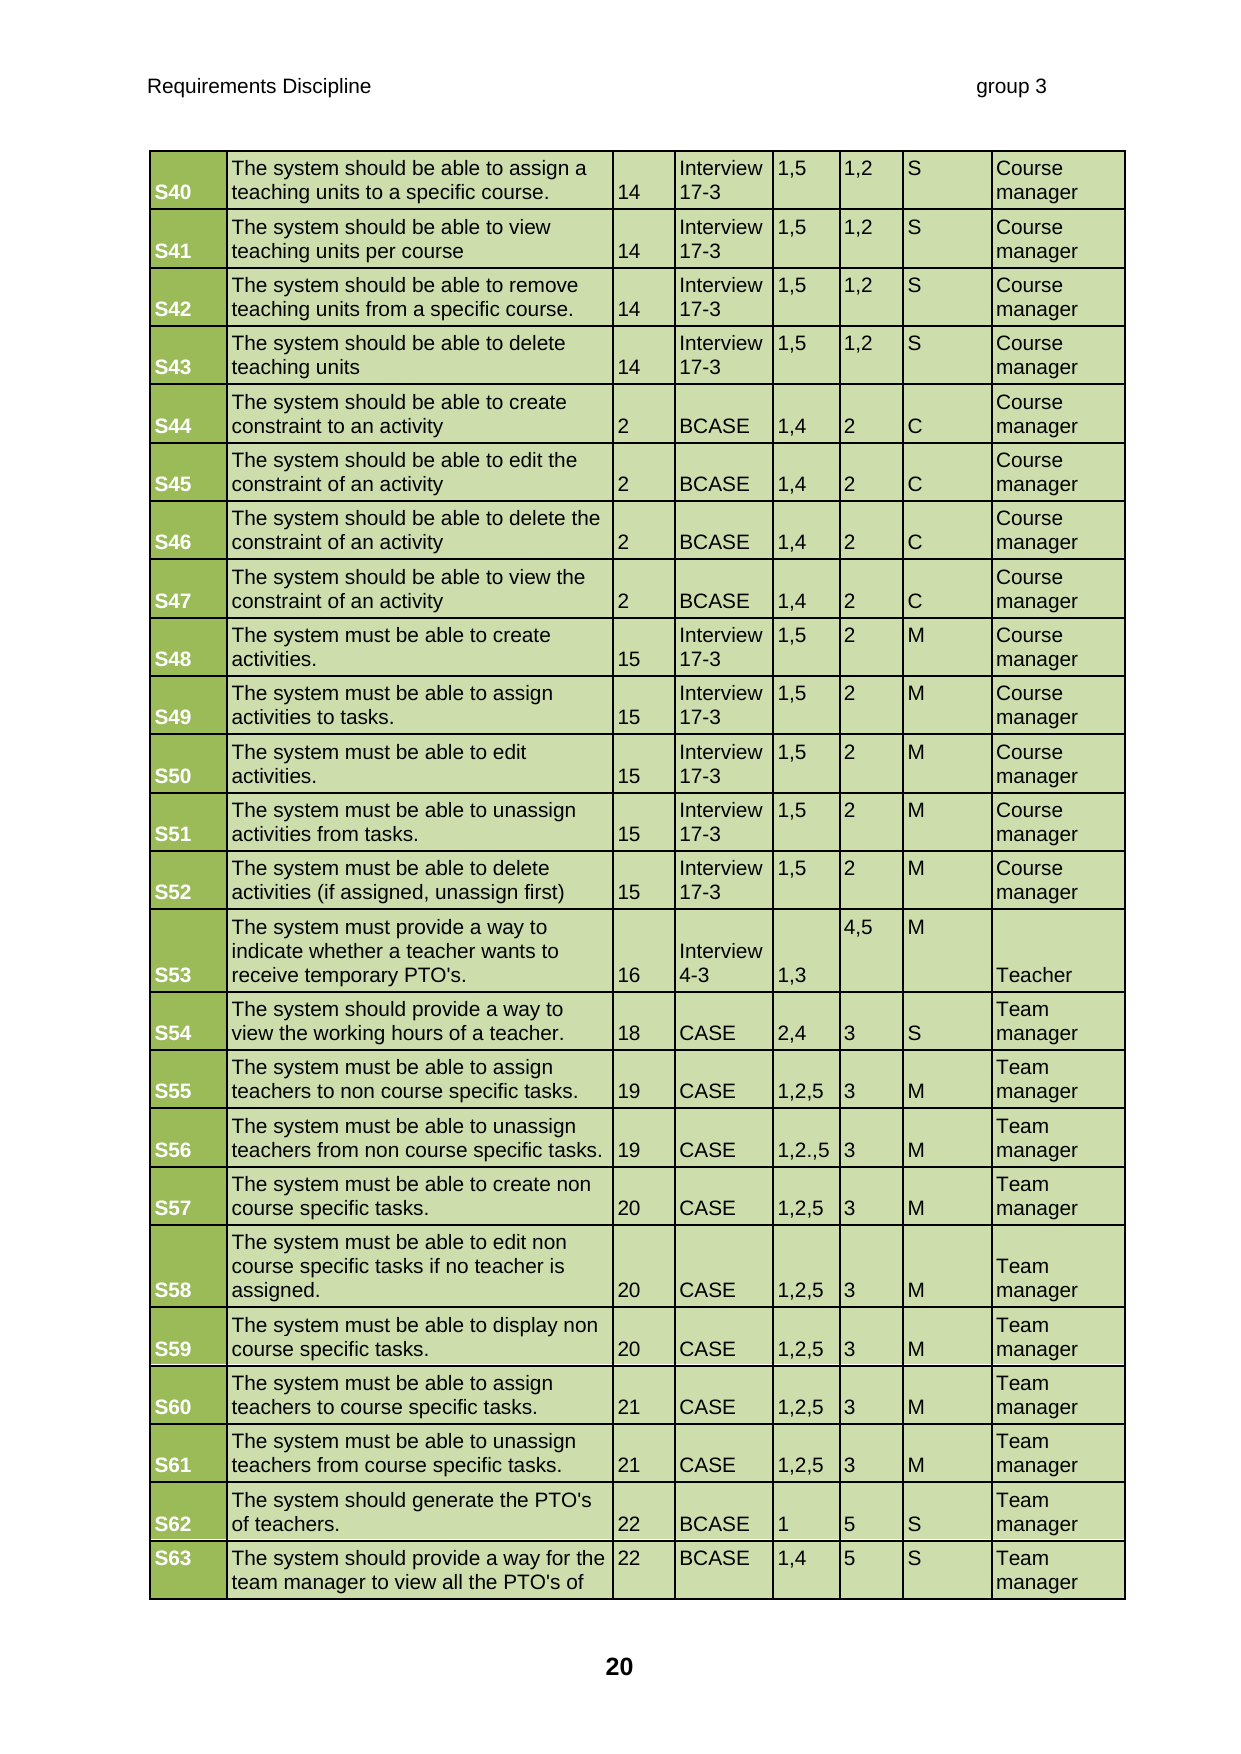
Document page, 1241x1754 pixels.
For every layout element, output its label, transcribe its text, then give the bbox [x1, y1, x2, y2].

table_cell M [904, 1109, 991, 1166]
table_cell Course manager [993, 677, 1124, 733]
table_cell 1,5 [774, 269, 839, 325]
table_cell M [904, 852, 991, 908]
table_cell S56 [151, 1109, 226, 1166]
table_cell 2 [841, 794, 902, 850]
table_cell The system must be able to unassign teachers from course specific tasks. [228, 1425, 612, 1481]
table_cell 2 [841, 444, 902, 500]
table_cell S [904, 1542, 991, 1598]
table_cell The system must be able to assign teachers to course specific tasks. [228, 1367, 612, 1423]
table_cell 15 [614, 735, 674, 792]
table_cell M [904, 735, 991, 792]
table_cell Team manager [993, 1109, 1124, 1166]
table_cell CASE [676, 1367, 772, 1423]
table_cell 1,5 [774, 677, 839, 733]
table_cell S60 [151, 1367, 226, 1423]
table_cell 2 [614, 560, 674, 617]
table_cell CASE [676, 1308, 772, 1364]
table_cell CASE [676, 1109, 772, 1166]
table_cell 1,2 [841, 210, 902, 267]
table_cell S40 [151, 152, 226, 208]
table_cell M [904, 1308, 991, 1364]
table_cell 1,2,5 [774, 1168, 839, 1224]
table_cell Team manager [993, 1367, 1124, 1423]
table_cell S61 [151, 1425, 226, 1481]
table_cell M [904, 1425, 991, 1481]
table_cell 15 [614, 677, 674, 733]
table_cell Interview 17-3 [676, 210, 772, 267]
table_cell Team manager [993, 1425, 1124, 1481]
table_cell S53 [151, 910, 226, 991]
table_cell Team manager [993, 1483, 1124, 1539]
table_cell Course manager [993, 152, 1124, 208]
table_cell 2 [841, 619, 902, 675]
table_cell S58 [151, 1226, 226, 1306]
table_cell The system should be able to assign a teaching units to a specific course. [228, 152, 612, 208]
table_cell S59 [151, 1308, 226, 1364]
table_cell M [904, 1226, 991, 1306]
table_cell C [904, 385, 991, 442]
table_cell 1,2.,5 [774, 1109, 839, 1166]
table_cell 20 [614, 1226, 674, 1306]
table_cell 5 [841, 1483, 902, 1539]
table_cell C [904, 560, 991, 617]
table_cell 14 [614, 152, 674, 208]
table_cell S49 [151, 677, 226, 733]
table_cell S62 [151, 1483, 226, 1539]
table_cell 2 [614, 502, 674, 558]
table_cell 5 [841, 1542, 902, 1598]
table_cell The system must be able to edit activities. [228, 735, 612, 792]
table_cell 1 [774, 1483, 839, 1539]
table_cell 1,5 [774, 852, 839, 908]
table_cell BCASE [676, 385, 772, 442]
table_cell The system must be able to unassign teachers from non course specific tasks. [228, 1109, 612, 1166]
table_cell 1,2,5 [774, 1425, 839, 1481]
table_cell Team manager [993, 1308, 1124, 1364]
table_cell S46 [151, 502, 226, 558]
table_cell The system must be able to unassign activities from tasks. [228, 794, 612, 850]
table_cell 1,5 [774, 735, 839, 792]
table_cell 1,2,5 [774, 1308, 839, 1364]
table_cell M [904, 619, 991, 675]
table_cell S [904, 152, 991, 208]
table_cell 2 [841, 560, 902, 617]
table_cell 3 [841, 1425, 902, 1481]
table_cell Course manager [993, 619, 1124, 675]
table_cell 15 [614, 852, 674, 908]
table_cell 1,3 [774, 910, 839, 991]
table_cell S51 [151, 794, 226, 850]
table_cell Interview 17-3 [676, 327, 772, 383]
table_cell S [904, 327, 991, 383]
table_cell 19 [614, 1109, 674, 1166]
table_cell The system must provide a way to indicate whether a teacher wants to receive temporary PTO's. [228, 910, 612, 991]
table_cell Course manager [993, 210, 1124, 267]
table_cell The system must be able to assign activities to tasks. [228, 677, 612, 733]
table_cell The system should be able to view teaching units per course [228, 210, 612, 267]
table_cell Team manager [993, 1168, 1124, 1224]
table_cell 4,5 [841, 910, 902, 991]
table_cell 19 [614, 1051, 674, 1107]
table_cell S41 [151, 210, 226, 267]
table_cell Team manager [993, 1226, 1124, 1306]
table_cell BCASE [676, 444, 772, 500]
table_cell 1,2,5 [774, 1367, 839, 1423]
table_cell Interview 17-3 [676, 619, 772, 675]
table_cell 1,5 [774, 794, 839, 850]
table_cell CASE [676, 993, 772, 1049]
table_cell 14 [614, 327, 674, 383]
table_cell S [904, 1483, 991, 1539]
table_cell 1,5 [774, 210, 839, 267]
table_cell S54 [151, 993, 226, 1049]
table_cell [228, 1542, 612, 1598]
table_cell M [904, 794, 991, 850]
table_cell 21 [614, 1425, 674, 1481]
table_cell Course manager [993, 444, 1124, 500]
table_cell Team manager [993, 1051, 1124, 1107]
table_cell S47 [151, 560, 226, 617]
table_cell M [904, 1168, 991, 1224]
table_cell BCASE [676, 502, 772, 558]
table_cell S45 [151, 444, 226, 500]
table_cell 2 [841, 677, 902, 733]
table_cell 18 [614, 993, 674, 1049]
table_cell S43 [151, 327, 226, 383]
table_cell The system should be able to view the constraint of an activity [228, 560, 612, 617]
table_cell 15 [614, 619, 674, 675]
table_cell 14 [614, 210, 674, 267]
table_cell The system must be able to edit non course specific tasks if no teacher is assigned. [228, 1226, 612, 1306]
table_cell 3 [841, 993, 902, 1049]
table_cell The system should be able to remove teaching units from a specific course. [228, 269, 612, 325]
table_cell M [904, 677, 991, 733]
table_cell S55 [151, 1051, 226, 1107]
table_cell 20 [614, 1308, 674, 1364]
table_cell Course manager [993, 385, 1124, 442]
table_cell 3 [841, 1168, 902, 1224]
table_cell 1,4 [774, 502, 839, 558]
table_cell The system must be able to display non course specific tasks. [228, 1308, 612, 1364]
table_cell S50 [151, 735, 226, 792]
table_cell S44 [151, 385, 226, 442]
table_cell 2 [841, 385, 902, 442]
table_cell The system should provide a way to view the working hours of a teacher. [228, 993, 612, 1049]
table_cell 21 [614, 1367, 674, 1423]
table_cell The system must be able to delete activities (if assigned, unassign first) [228, 852, 612, 908]
table_cell Course manager [993, 327, 1124, 383]
table_cell The system must be able to create activities. [228, 619, 612, 675]
table_cell 3 [841, 1308, 902, 1364]
table_cell C [904, 444, 991, 500]
table_cell 1,4 [774, 385, 839, 442]
table_cell The system should be able to delete the constraint of an activity [228, 502, 612, 558]
table_cell S48 [151, 619, 226, 675]
table_cell Interview 17-3 [676, 794, 772, 850]
table_cell S57 [151, 1168, 226, 1224]
table_cell 2,4 [774, 993, 839, 1049]
table_cell The system should be able to edit the constraint of an activity [228, 444, 612, 500]
table_cell Course manager [993, 269, 1124, 325]
table_cell 2 [841, 502, 902, 558]
table_cell S [904, 993, 991, 1049]
table_cell Course manager [993, 794, 1124, 850]
table_cell S42 [151, 269, 226, 325]
table_cell Course manager [993, 560, 1124, 617]
table_cell BCASE [676, 1542, 772, 1598]
table_cell Course manager [993, 852, 1124, 908]
table_cell Teacher [993, 910, 1124, 991]
table_cell 3 [841, 1226, 902, 1306]
table_cell 1,2,5 [774, 1051, 839, 1107]
table_cell 3 [841, 1051, 902, 1107]
table_cell 22 [614, 1483, 674, 1539]
table_cell Interview 17-3 [676, 852, 772, 908]
table_cell Interview 17-3 [676, 152, 772, 208]
table_cell The system should be able to create constraint to an activity [228, 385, 612, 442]
table_cell 2 [841, 852, 902, 908]
table_cell 3 [841, 1109, 902, 1166]
table_cell Interview 17-3 [676, 269, 772, 325]
table_cell Interview 17-3 [676, 677, 772, 733]
table_cell S [904, 210, 991, 267]
table_cell BCASE [676, 1483, 772, 1539]
table_cell C [904, 502, 991, 558]
table_cell CASE [676, 1425, 772, 1481]
table_cell 1,4 [774, 560, 839, 617]
table_cell 1,4 [774, 1542, 839, 1598]
table_cell 1,5 [774, 619, 839, 675]
table_cell Team manager [993, 993, 1124, 1049]
table_cell 1,5 [774, 152, 839, 208]
table_cell M [904, 1051, 991, 1107]
table_cell 1,2 [841, 269, 902, 325]
table_cell S52 [151, 852, 226, 908]
table_cell Course manager [993, 735, 1124, 792]
table_cell M [904, 1367, 991, 1423]
table_cell 22 [614, 1542, 674, 1598]
table_cell 20 [614, 1168, 674, 1224]
table_cell 1,4 [774, 444, 839, 500]
table_cell 2 [614, 385, 674, 442]
table_cell BCASE [676, 560, 772, 617]
table_cell 2 [841, 735, 902, 792]
table_cell CASE [676, 1168, 772, 1224]
table_cell The system must be able to assign teachers to non course specific tasks. [228, 1051, 612, 1107]
table_cell The system must be able to create non course specific tasks. [228, 1168, 612, 1224]
table_cell 2 [614, 444, 674, 500]
table_cell CASE [676, 1051, 772, 1107]
table_cell 1,5 [774, 327, 839, 383]
table_cell S [904, 269, 991, 325]
table_cell Team manager [993, 1542, 1124, 1598]
table_cell The system should generate the PTO's of teachers. [228, 1483, 612, 1539]
table_cell 15 [614, 794, 674, 850]
table_cell 16 [614, 910, 674, 991]
table_cell Interview 4-3 [676, 910, 772, 991]
table_cell Interview 17-3 [676, 735, 772, 792]
table_cell Course manager [993, 502, 1124, 558]
table_cell 1,2,5 [774, 1226, 839, 1306]
table_cell 1,2 [841, 327, 902, 383]
table_cell M [904, 910, 991, 991]
table_cell S63 [151, 1542, 226, 1598]
table_cell The system should be able to delete teaching units [228, 327, 612, 383]
table_cell 1,2 [841, 152, 902, 208]
table_cell 14 [614, 269, 674, 325]
table_cell 3 [841, 1367, 902, 1423]
table_cell CASE [676, 1226, 772, 1306]
